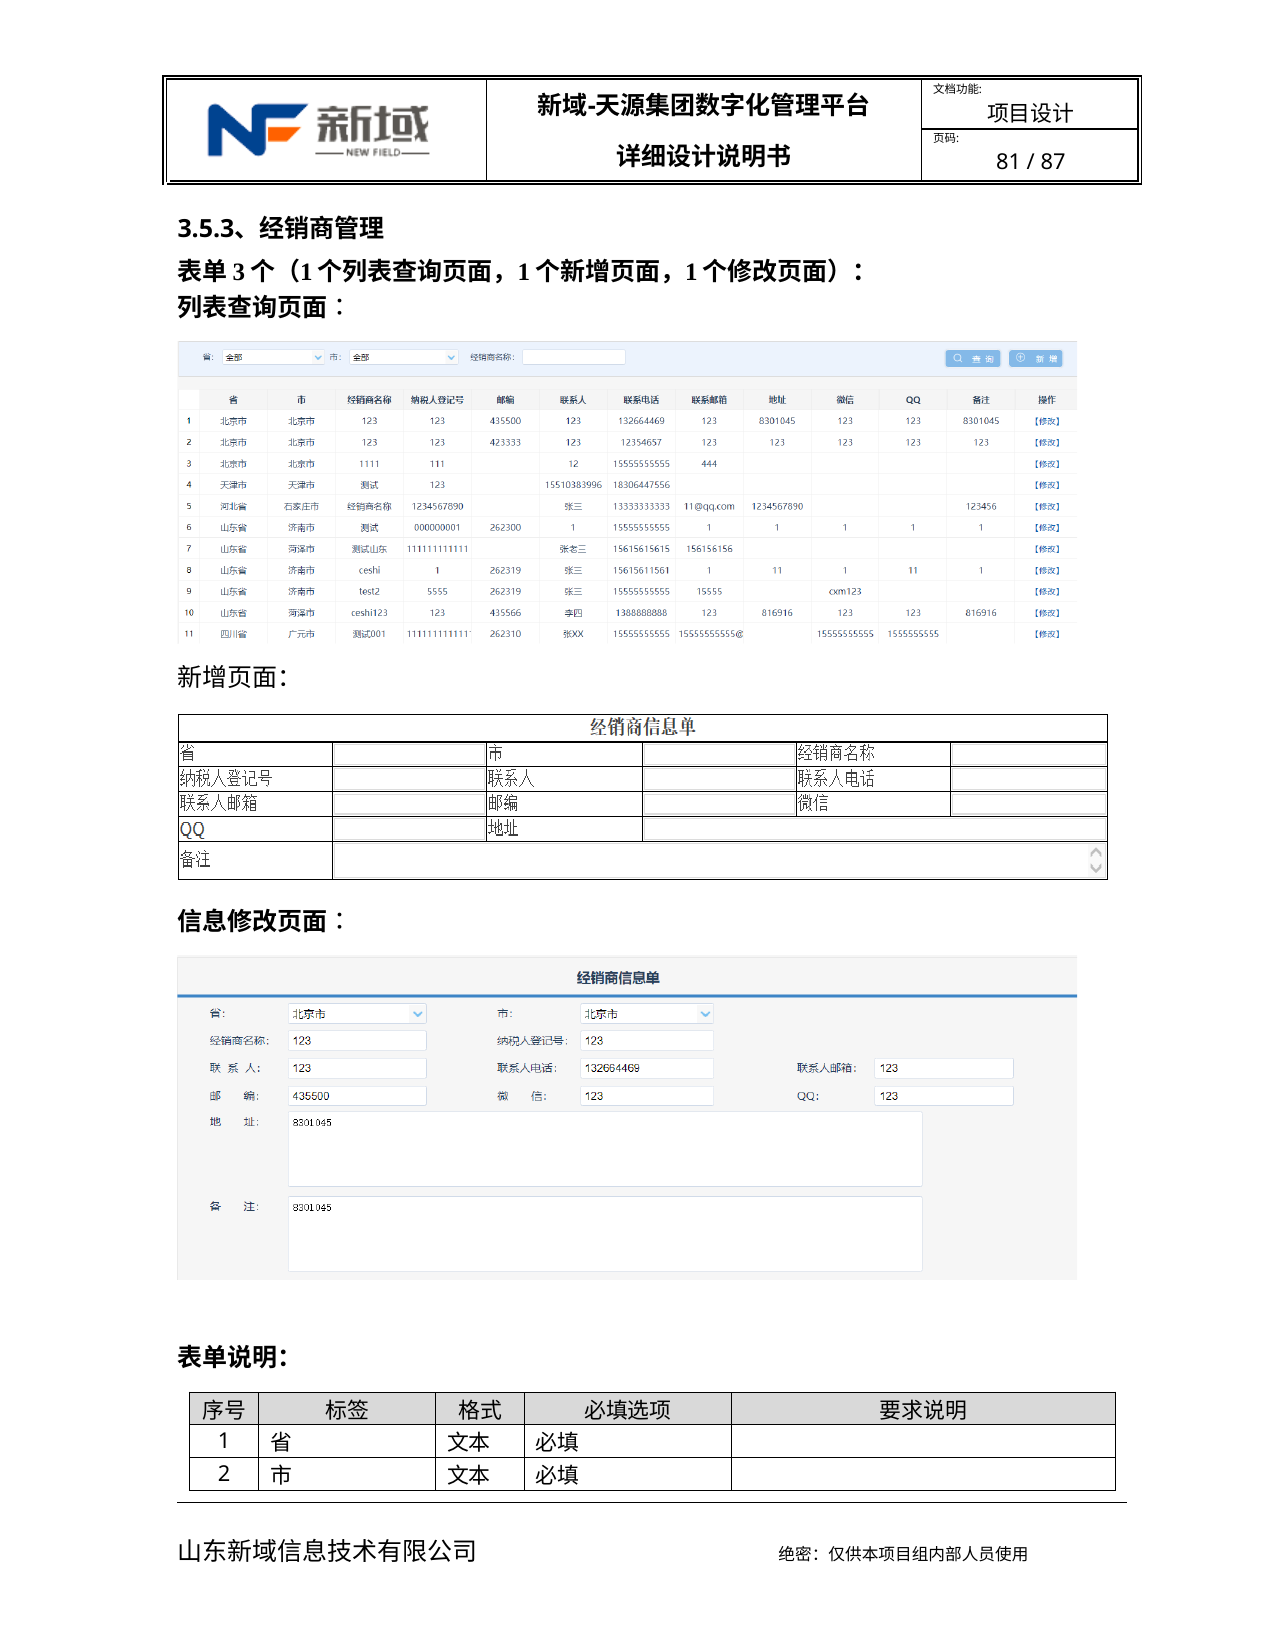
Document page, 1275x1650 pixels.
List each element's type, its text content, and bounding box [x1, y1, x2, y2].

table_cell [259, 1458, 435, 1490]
picture [177, 955, 1078, 1280]
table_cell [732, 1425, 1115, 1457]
subtitle 3.5.3、经销商管理 [177, 209, 1127, 245]
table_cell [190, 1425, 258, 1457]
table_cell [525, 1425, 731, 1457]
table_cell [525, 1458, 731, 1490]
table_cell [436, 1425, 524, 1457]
picture [176, 98, 476, 162]
text 表单说明： [177, 1337, 1127, 1373]
picture [177, 341, 1078, 644]
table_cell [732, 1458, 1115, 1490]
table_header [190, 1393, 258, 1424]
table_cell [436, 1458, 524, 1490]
text 信息修改页面： [177, 901, 1127, 938]
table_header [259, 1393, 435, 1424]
text 列表查询页面： [177, 287, 1127, 324]
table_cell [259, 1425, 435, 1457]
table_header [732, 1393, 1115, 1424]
text 表单3个（1个列表查询页面，1个新增页面，1个修改页面）： [177, 251, 1127, 287]
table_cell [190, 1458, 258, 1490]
text 新增页面： [177, 658, 1127, 694]
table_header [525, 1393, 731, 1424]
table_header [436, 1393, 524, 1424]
picture [177, 712, 1111, 887]
